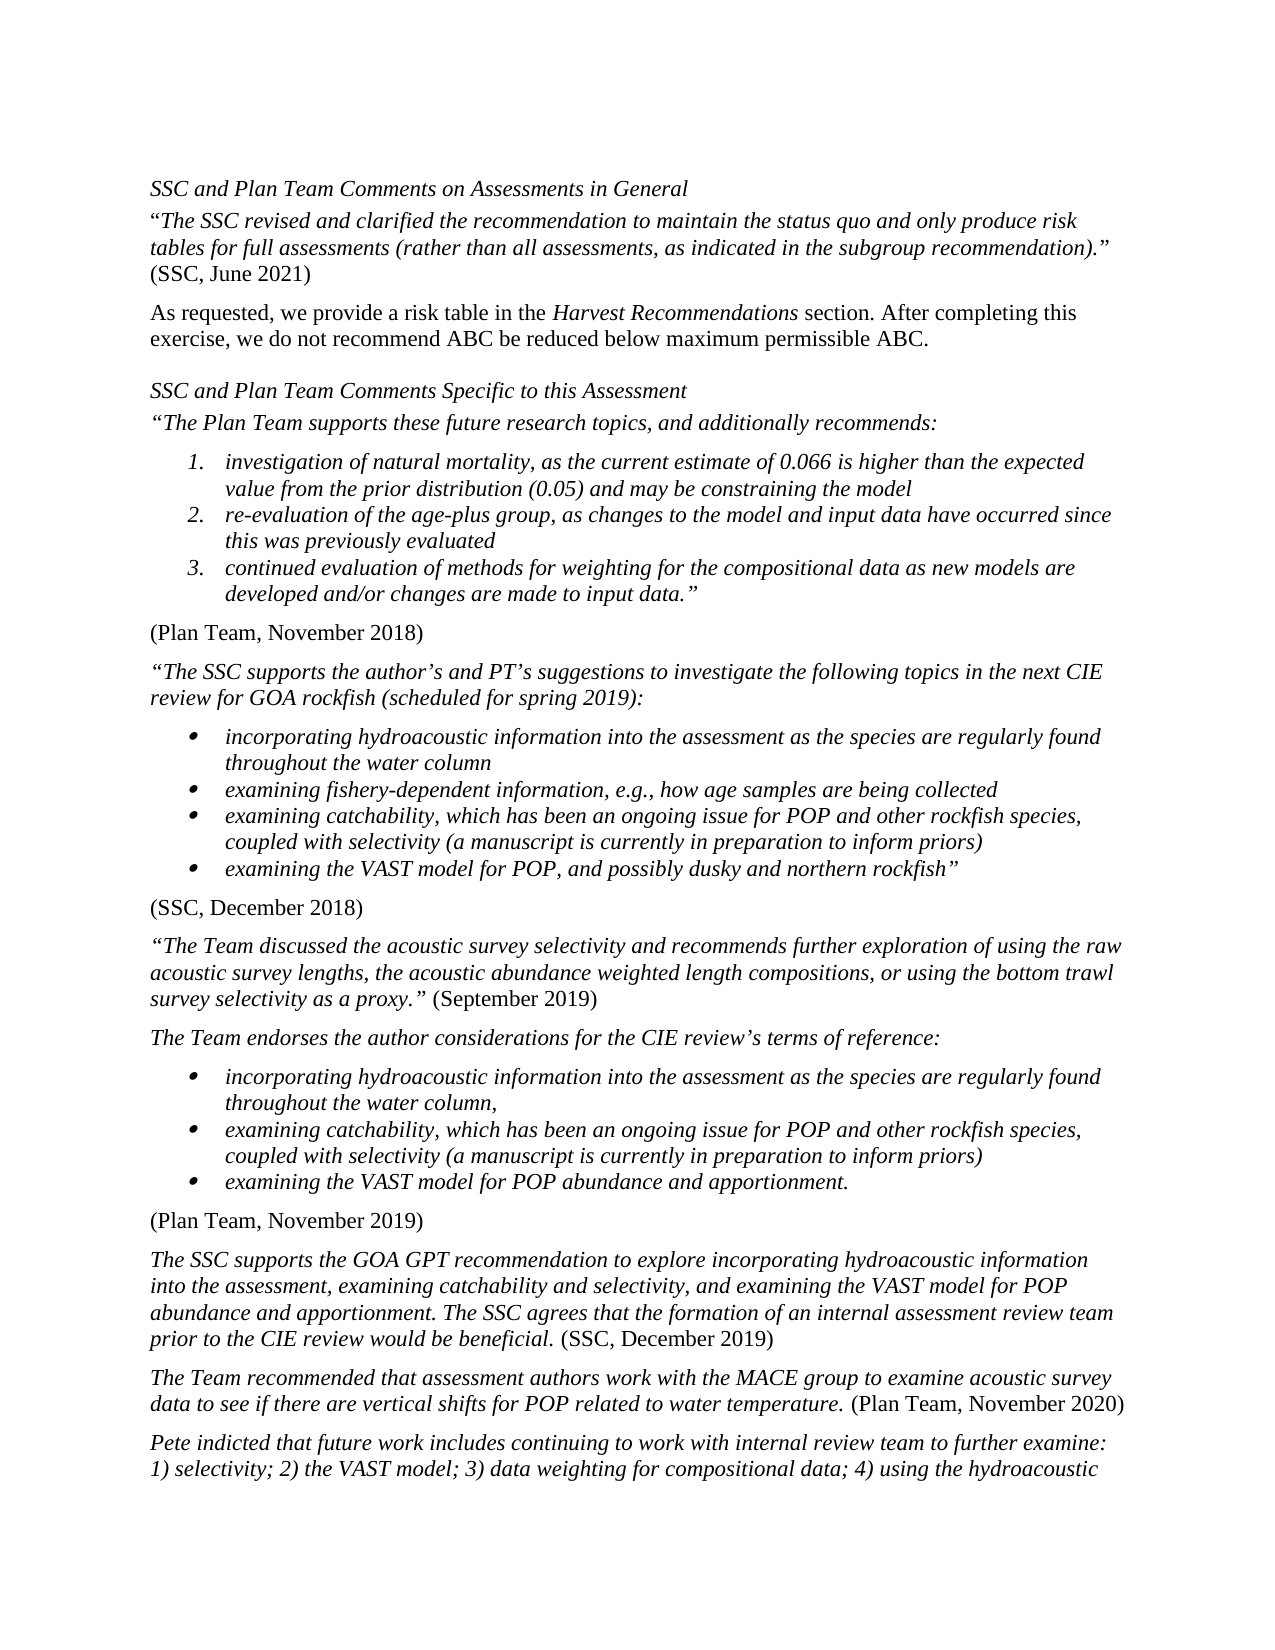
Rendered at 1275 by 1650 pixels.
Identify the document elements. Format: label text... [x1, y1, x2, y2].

list investigation of natural mortality, as the current estimate of 0.066 is higher than the expected value from the prior distribution (0.05) and may be constraining the model [187, 448, 1125, 501]
text As requested, we provide a risk table in the Harvest Recommendations section. After completing this exercise, we do not recommend ABC be reduced below maximum permissible ABC. [150, 299, 1125, 352]
list incorporating hydroacoustic information into the assessment as the species are regularly found throughout the water column, [187, 1063, 1125, 1116]
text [150, 1429, 1125, 1482]
list incorporating hydroacoustic information into the assessment as the species are regularly found throughout the water column [187, 723, 1125, 776]
text “The Plan Team supports these future research topics, and additionally recommends: [150, 409, 1125, 436]
text “The SSC supports the author’s and PT’s suggestions to investigate the following topics in the next CIE review for GOA rockfish (scheduled for spring 2019): [150, 658, 1125, 711]
subtitle SSC and Plan Team Comments on Assessments in General [150, 175, 1125, 201]
list continued evaluation of methods for weighting for the compositional data as new models are developed and/or changes are made to input data.” [187, 554, 1125, 606]
text The Team recommended that assessment authors work with the MACE group to examine acoustic survey data to see if there are vertical shifts for POP related to water temperature. (Plan Team, November 2020) [150, 1364, 1125, 1417]
subtitle SSC and Plan Team Comments Specific to this Assessment [150, 377, 1125, 403]
list examining fishery-dependent information, e.g., how age samples are being collected [187, 776, 1125, 802]
text (Plan Team, November 2018) [150, 619, 1125, 645]
list examining the VAST model for POP abundance and apportionment. [187, 1168, 1125, 1195]
text “The SSC revised and clarified the recommendation to maintain the status quo and only produce risk tables for full assessments (rather than all assessments, as indicated in the subgroup recommendation).” (SSC, June 2021) [150, 208, 1125, 287]
list examining catchability, which has been an ongoing issue for POP and other rockfish species, coupled with selectivity (a manuscript is currently in preparation to inform priors) [187, 802, 1125, 855]
text (Plan Team, November 2019) [150, 1207, 1125, 1233]
text (SSC, December 2018) [150, 894, 1125, 920]
list examining catchability, which has been an ongoing issue for POP and other rockfish species, coupled with selectivity (a manuscript is currently in preparation to inform priors) [187, 1116, 1125, 1168]
text The Team endorses the author considerations for the CIE review’s terms of reference: [150, 1024, 1125, 1050]
text “The Team discussed the acoustic survey selectivity and recommends further exploration of using the raw acoustic survey lengths, the acoustic abundance weighted length compositions, or using the bottom trawl survey selectivity as a proxy.” (September 2019) [150, 932, 1125, 1012]
text The SSC supports the GOA GPT recommendation to explore incorporating hydroacoustic information into the assessment, examining catchability and selectivity, and examining the VAST model for POP abundance and apportionment. The SSC agrees that the formation of an internal assessment review team prior to the CIE review would be beneficial. (SSC, December 2019) [150, 1246, 1125, 1351]
list examining the VAST model for POP, and possibly dusky and northern rockfish” [187, 855, 1125, 881]
list re-evaluation of the age-plus group, as changes to the model and input data have occurred since this was previously evaluated [187, 501, 1125, 554]
